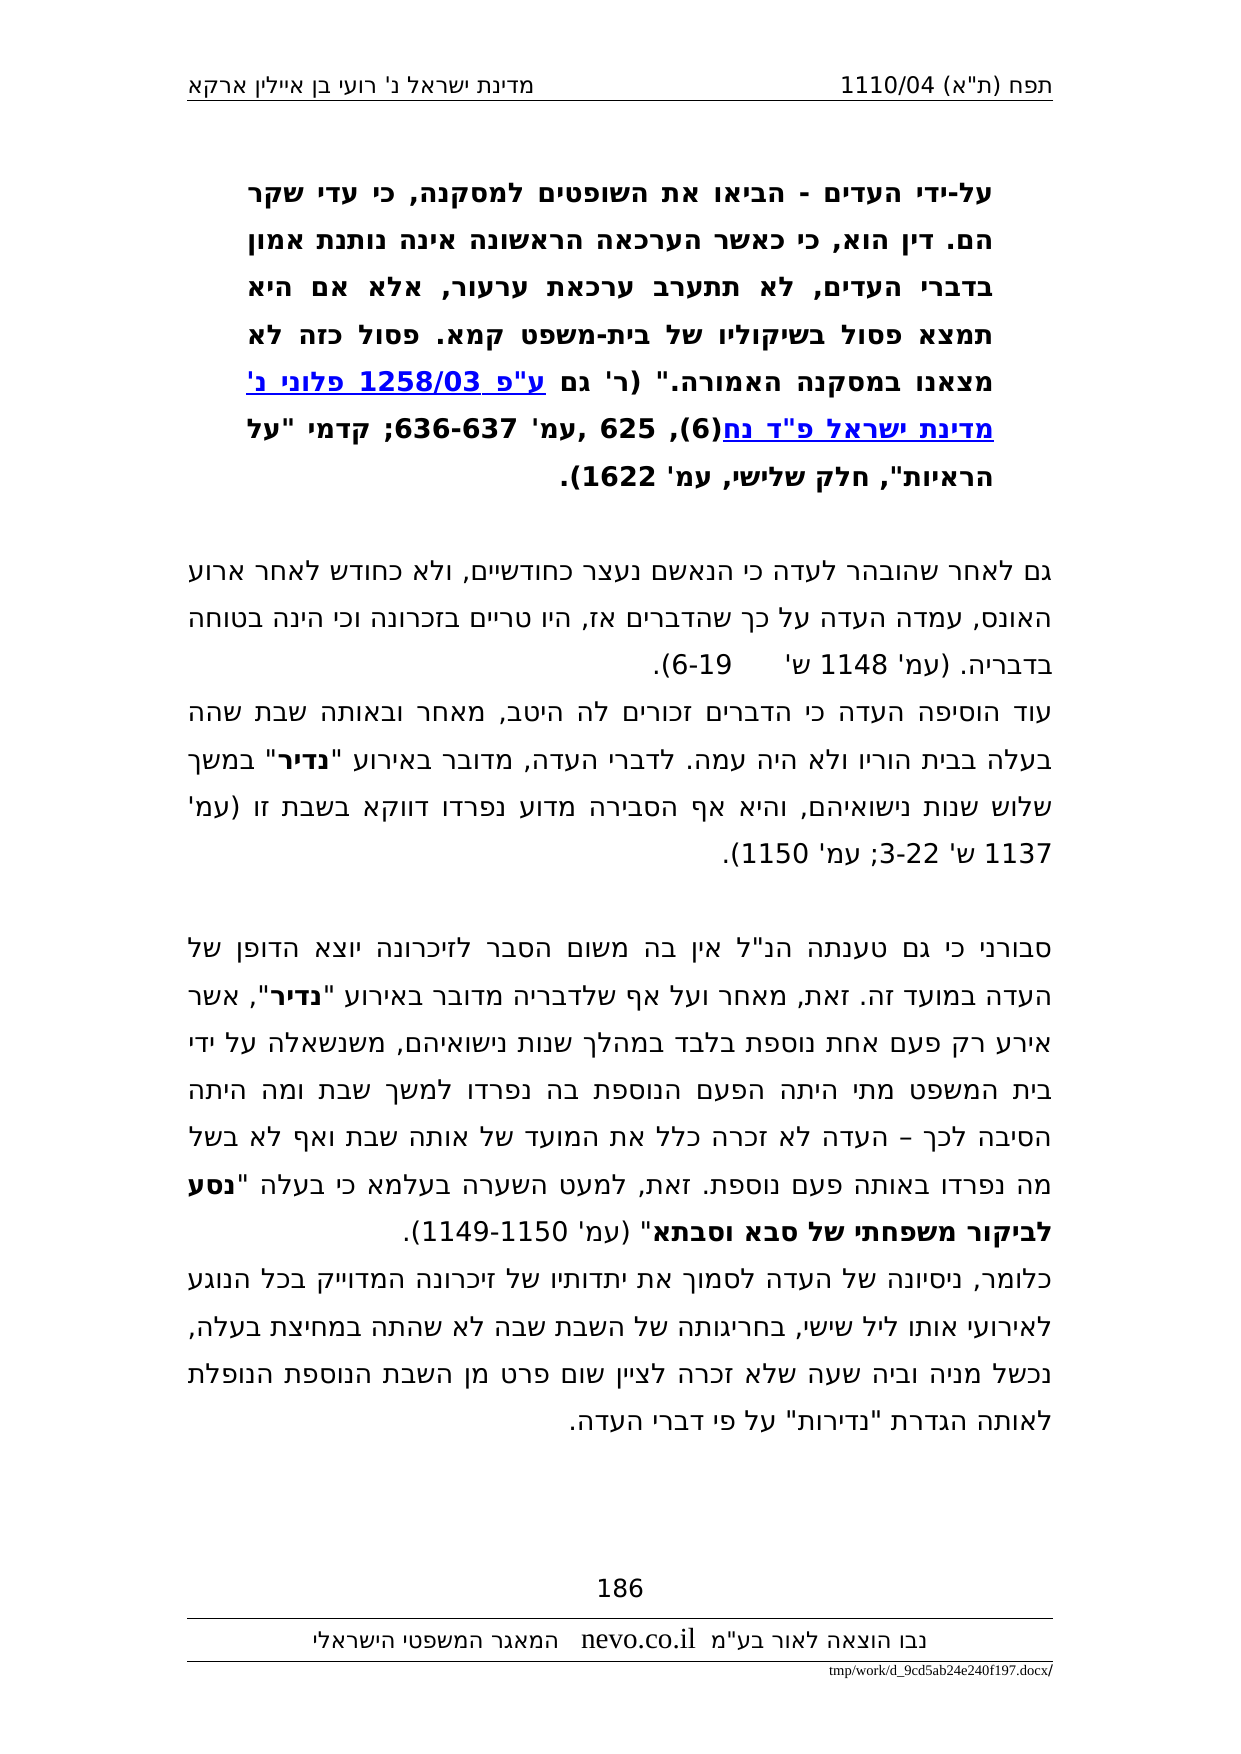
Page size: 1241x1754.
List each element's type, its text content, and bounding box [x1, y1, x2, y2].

text עוד הוסיפה העדה כי הדברים זכורים לה היטב, מאחר ובאותה שבת שהה בעלה בבית הוריו ולא היה עמה. לדברי העדה, מדובר באירוע "נדיר" במשך שלוש שנות נישואיהם, והיא אף הסבירה מדוע נפרדו דווקא בשבת זו (עמ' 1137 ש' 3-22; עמ' 1150). [187, 697, 1053, 870]
text כלומר, ניסיונה של העדה לסמוך את יתדותיו של זיכרונה המדוייק בכל הנוגע לאירועי אותו ליל שישי, בחריגותה של השבת שבה לא שהתה במחיצת בעלה, נכשל מניה וביה שעה שלא זכרה לציין שום פרט מן השבת הנוספת הנופלת לאותה הגדרת "נדירות" על פי דברי העדה. [187, 1264, 1053, 1437]
text גם לאחר שהובהר לעדה כי הנאשם נעצר כחודשיים, ולא כחודש לאחר ארוע האונס, עמדה העדה על כך שהדברים אז, היו טריים בזכרונה וכי הינה בטוחה בדבריה. (עמ' 1148 ש' 6-19). [187, 555, 1053, 681]
text סבורני כי גם טענתה הנ"ל אין בה משום הסבר לזיכרונה יוצא הדופן של העדה במועד זה. זאת, מאחר ועל אף שלדבריה מדובר באירוע "נדיר", אשר אירע רק פעם אחת נוספת בלבד במהלך שנות נישואיהם, משנשאלה על ידי בית המשפט מתי היתה הפעם הנוספת בה נפרדו למשך שבת ומה היתה הסיבה לכך – העדה לא זכרה כלל את המועד של אותה שבת ואף לא בשל מה נפרדו באותה פעם נוספת. זאת, למעט השערה בעלמא כי בעלה "נסע לביקור משפחתי של סבא וסבתא" (עמ' 1149-1150). [187, 933, 1053, 1248]
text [246, 177, 994, 492]
